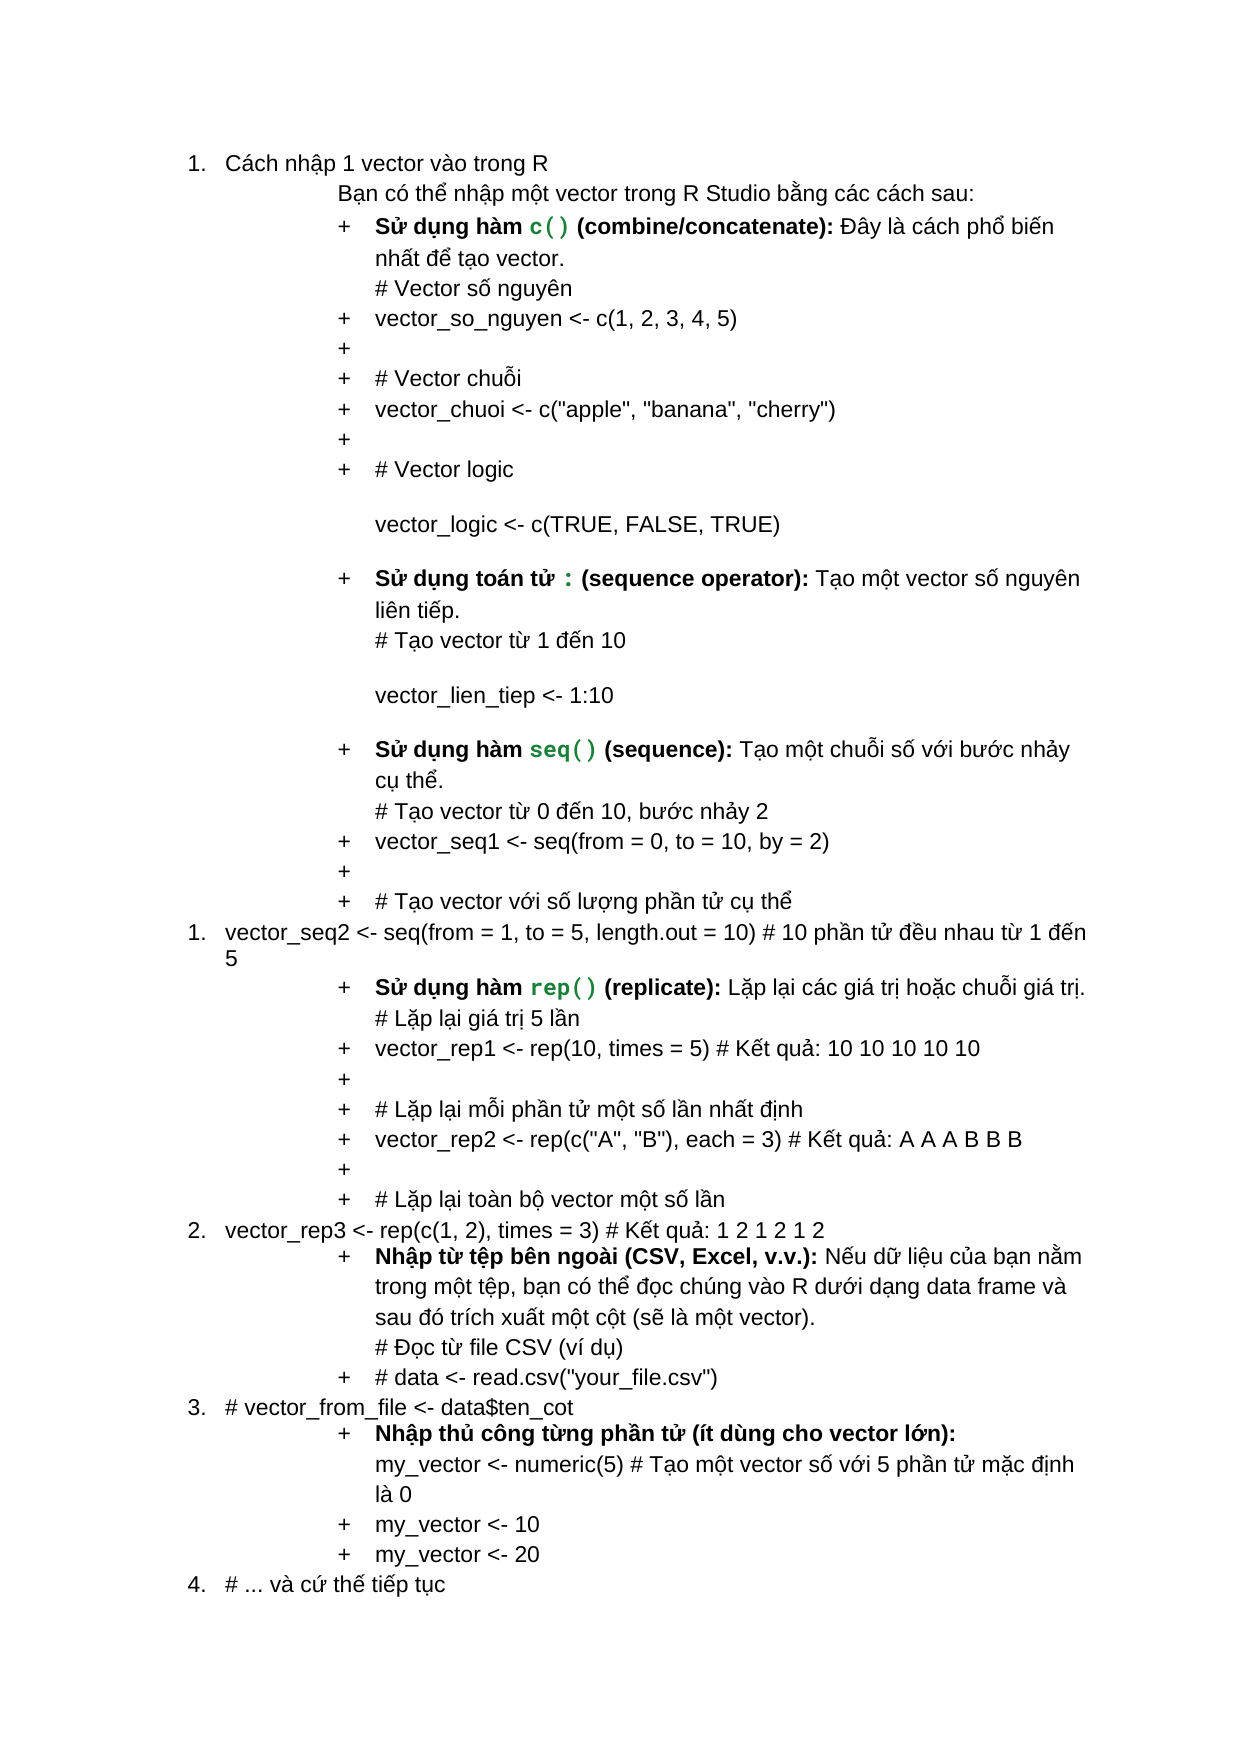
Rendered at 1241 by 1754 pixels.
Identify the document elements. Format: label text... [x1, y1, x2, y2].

list Sử dụng hàm rep() (replicate): Lặp lại các giá trị hoặc chuỗi giá trị. # Lặp lại giá trị 5 lần [337, 971, 1090, 1032]
list Nhập thủ công từng phần tử (ít dùng cho vector lớn): my_vector <- numeric(5) # Tạo một vector số với 5 phần tử mặc định là 0 [337, 1420, 1090, 1507]
list # Lặp lại toàn bộ vector một số lần [337, 1186, 1090, 1213]
list vector_rep2 <- rep(c("A", "B"), each = 3) # Kết quả: A A A B B B [337, 1126, 1090, 1152]
list # Vector logic [337, 456, 1090, 482]
list # data <- read.csv("your_file.csv") [337, 1364, 1090, 1390]
list my_vector <- 20 [337, 1541, 1090, 1568]
list Nhập từ tệp bên ngoài (CSV, Excel, v.v.): Nếu dữ liệu của bạn nằm trong một tệp, bạn có thể đọc chúng vào R dưới dạng data frame và sau đó trích xuất một cột (sẽ là một vector). # Đọc từ file CSV (ví dụ) [337, 1243, 1090, 1360]
list # vector_from_file <- data$ten_cot [187, 1394, 1090, 1420]
list vector_seq1 <- seq(from = 0, to = 10, by = 2) [337, 828, 1090, 854]
list # Lặp lại mỗi phần tử một số lần nhất định [337, 1096, 1090, 1122]
text vector_lien_tiep <- 1:10 [300, 682, 1090, 708]
list vector_so_nguyen <- c(1, 2, 3, 4, 5) [337, 305, 1090, 331]
list my_vector <- 10 [337, 1511, 1090, 1537]
list # Vector chuỗi [337, 365, 1090, 392]
list vector_chuoi <- c("apple", "banana", "cherry") [337, 396, 1090, 422]
text Bạn có thể nhập một vector trong R Studio bằng các cách sau: [337, 180, 1090, 207]
list vector_rep1 <- rep(10, times = 5) # Kết quả: 10 10 10 10 10 [337, 1035, 1090, 1062]
text vector_logic <- c(TRUE, FALSE, TRUE) [300, 511, 1090, 537]
list Sử dụng hàm c() (combine/concatenate): Đây là cách phổ biến nhất để tạo vector. # Vector số nguyên [337, 210, 1090, 301]
list vector_seq2 <- seq(from = 1, to = 5, length.out = 10) # 10 phần tử đều nhau từ 1 đến 5 [187, 918, 1090, 971]
list vector_rep3 <- rep(c(1, 2), times = 3) # Kết quả: 1 2 1 2 1 2 [187, 1217, 1090, 1243]
list Sử dụng toán tử : (sequence operator): Tạo một vector số nguyên liên tiếp. # Tạo vector từ 1 đến 10 [337, 562, 1090, 653]
list # ... và cứ thế tiếp tục [187, 1571, 1090, 1598]
list Cách nhập 1 vector vào trong R [187, 150, 1090, 176]
list Sử dụng hàm seq() (sequence): Tạo một chuỗi số với bước nhảy cụ thể. # Tạo vector từ 0 đến 10, bước nhảy 2 [337, 733, 1090, 824]
list # Tạo vector với số lượng phần tử cụ thể [337, 888, 1090, 914]
